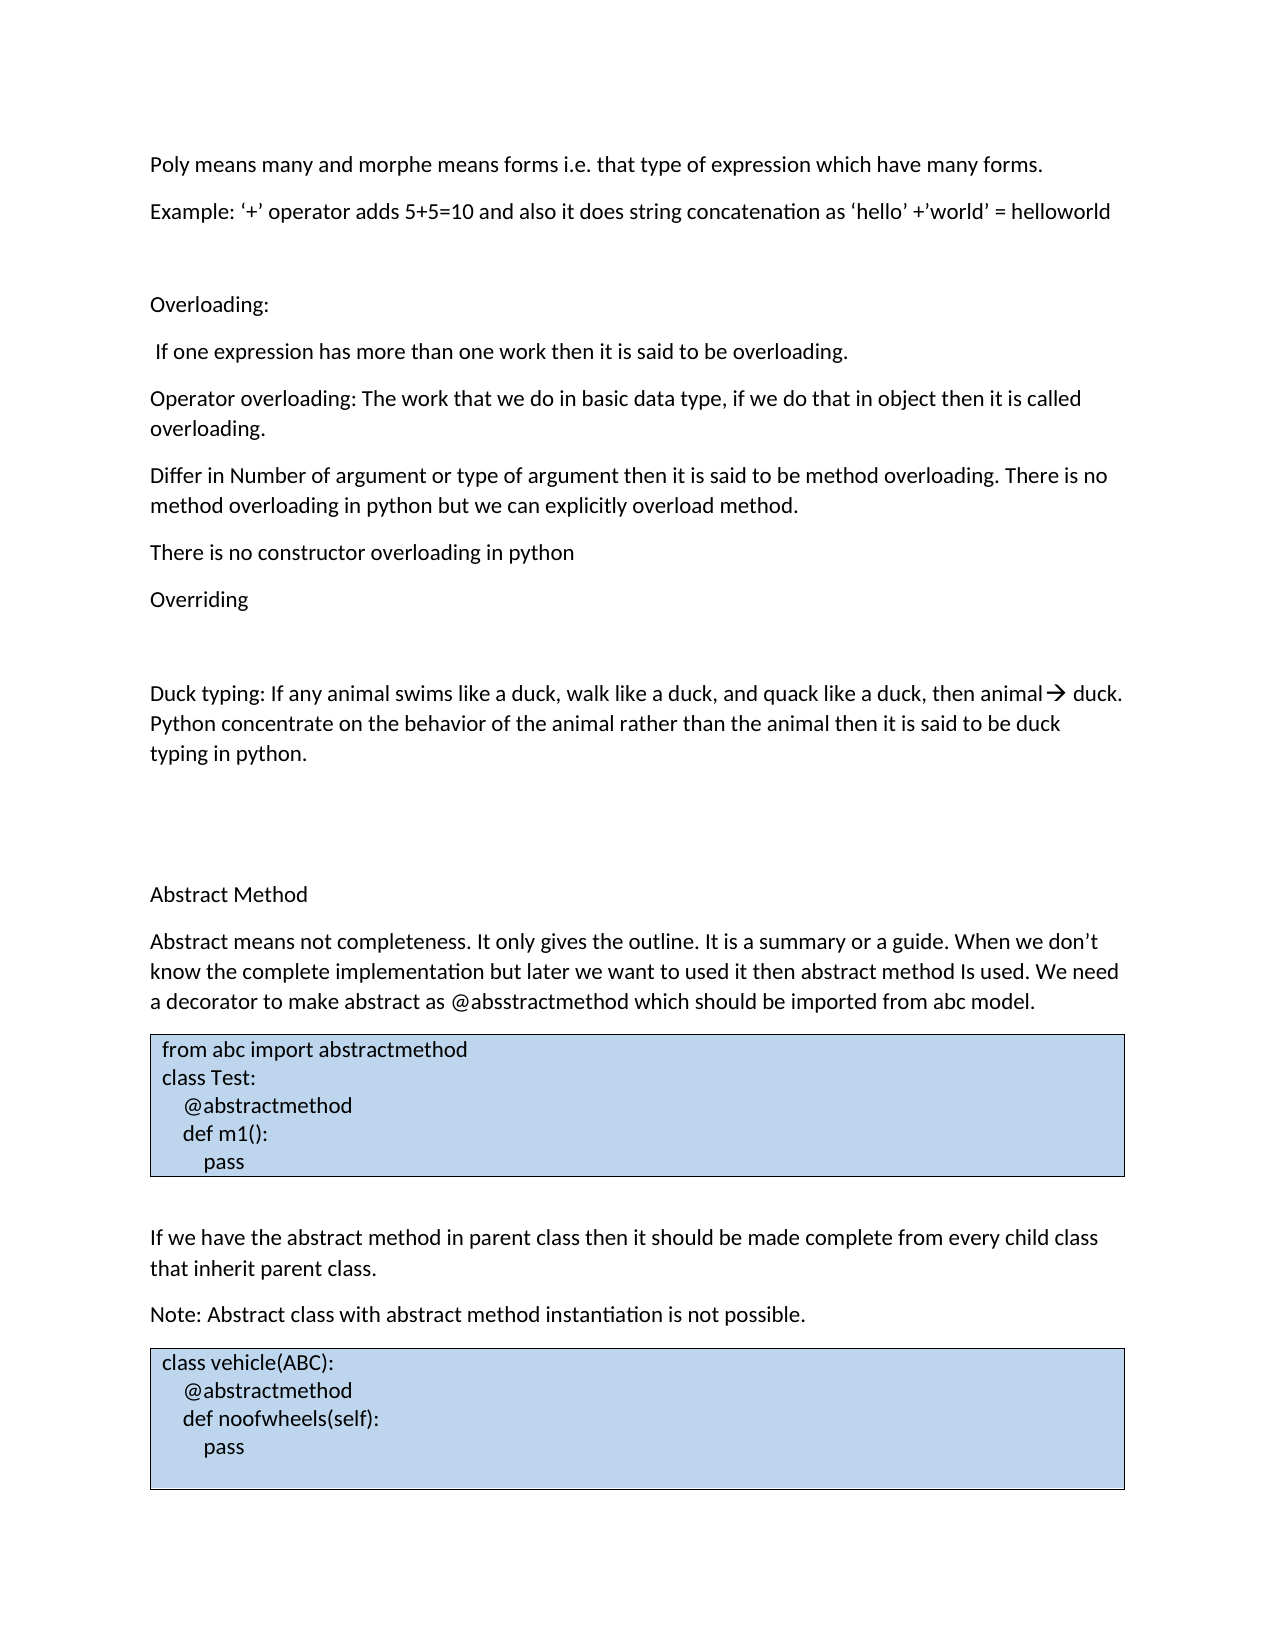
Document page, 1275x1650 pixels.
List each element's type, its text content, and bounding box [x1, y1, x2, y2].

text Overriding [150, 585, 1125, 613]
text Differ in Number of argument or type of argument then it is said to be method overloading. There is no method overloading in python but we can explicitly overload method. [150, 461, 1125, 520]
text If we have the abstract method in parent class then it should be made complete from every child class that inherit parent class. [150, 1223, 1125, 1282]
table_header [151, 1349, 1124, 1488]
text Example: ‘+’ operator adds 5+5=10 and also it does string concatenation as ‘hello’ +’world’ = helloworld [150, 197, 1125, 225]
text If one expression has more than one work then it is said to be overloading. [150, 337, 1125, 366]
text Poly means many and morphe means forms i.e. that type of expression which have many forms. [150, 150, 1125, 178]
text Duck typing: If any animal swims like a duck, walk like a duck, and quack like a duck, then animal duck. Python concentrate on the behavior of the animal rather than the animal then it is said to be duck typing in python. [150, 679, 1125, 768]
text Overloading: [150, 291, 1125, 319]
table_header from abc import abstractmethod class Test: @abstractmethod def m1(): pass [151, 1035, 1124, 1176]
text Operator overloading: The work that we do in basic data type, if we do that in object then it is called overloading. [150, 384, 1125, 443]
text There is no constructor overloading in python [150, 538, 1125, 567]
text Abstract Method [150, 880, 1125, 908]
text Note: Abstract class with abstract method instantiation is not possible. [150, 1301, 1125, 1328]
text Abstract means not completeness. It only gives the outline. It is a summary or a guide. When we don’t know the complete implementation but later we want to used it then abstract method Is used. We need a decorator to make abstract as @absstractmethod which should be imported from abc model. [150, 927, 1125, 1016]
